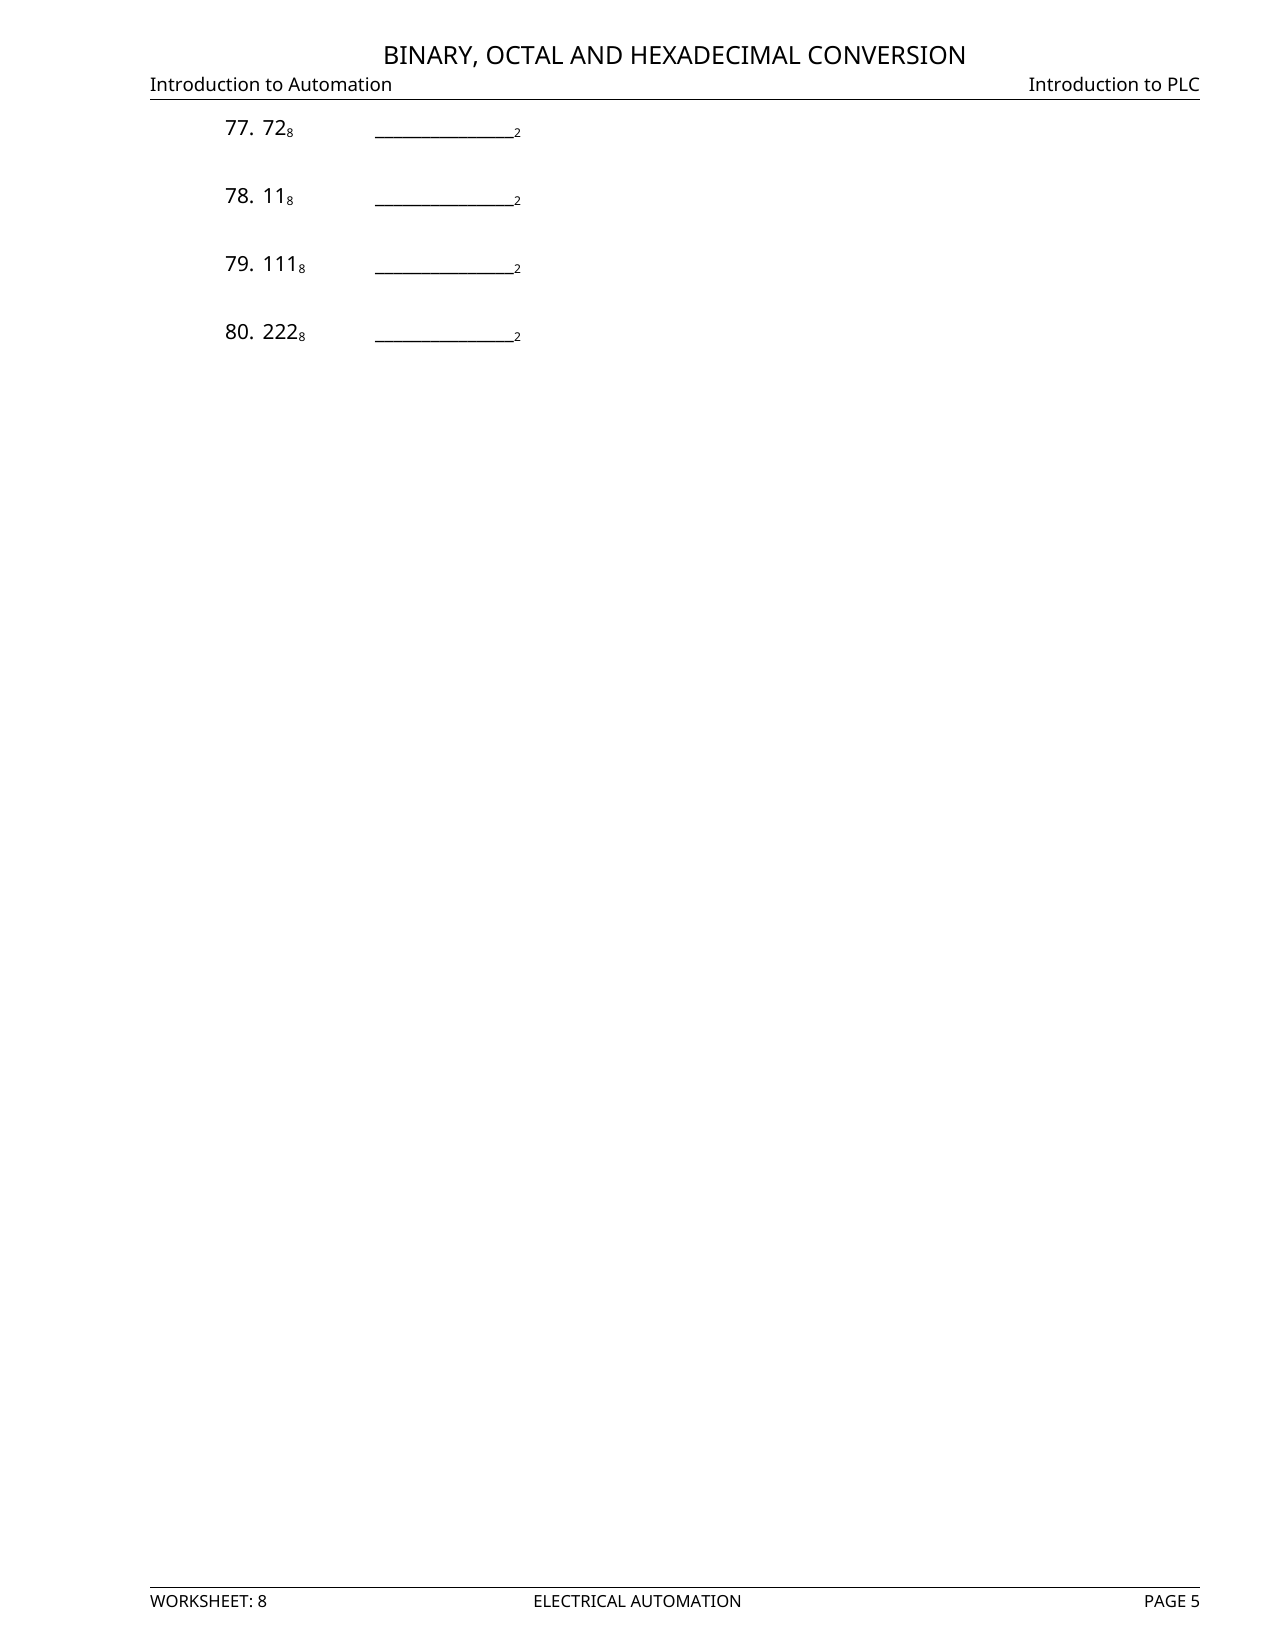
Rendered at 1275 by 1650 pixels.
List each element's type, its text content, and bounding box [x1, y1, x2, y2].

list 118 _______________2 [225, 181, 1200, 209]
list 728 _______________2 [225, 113, 1200, 141]
list 1118 _______________2 [225, 249, 1200, 277]
list 2228 _______________2 [225, 317, 1200, 346]
